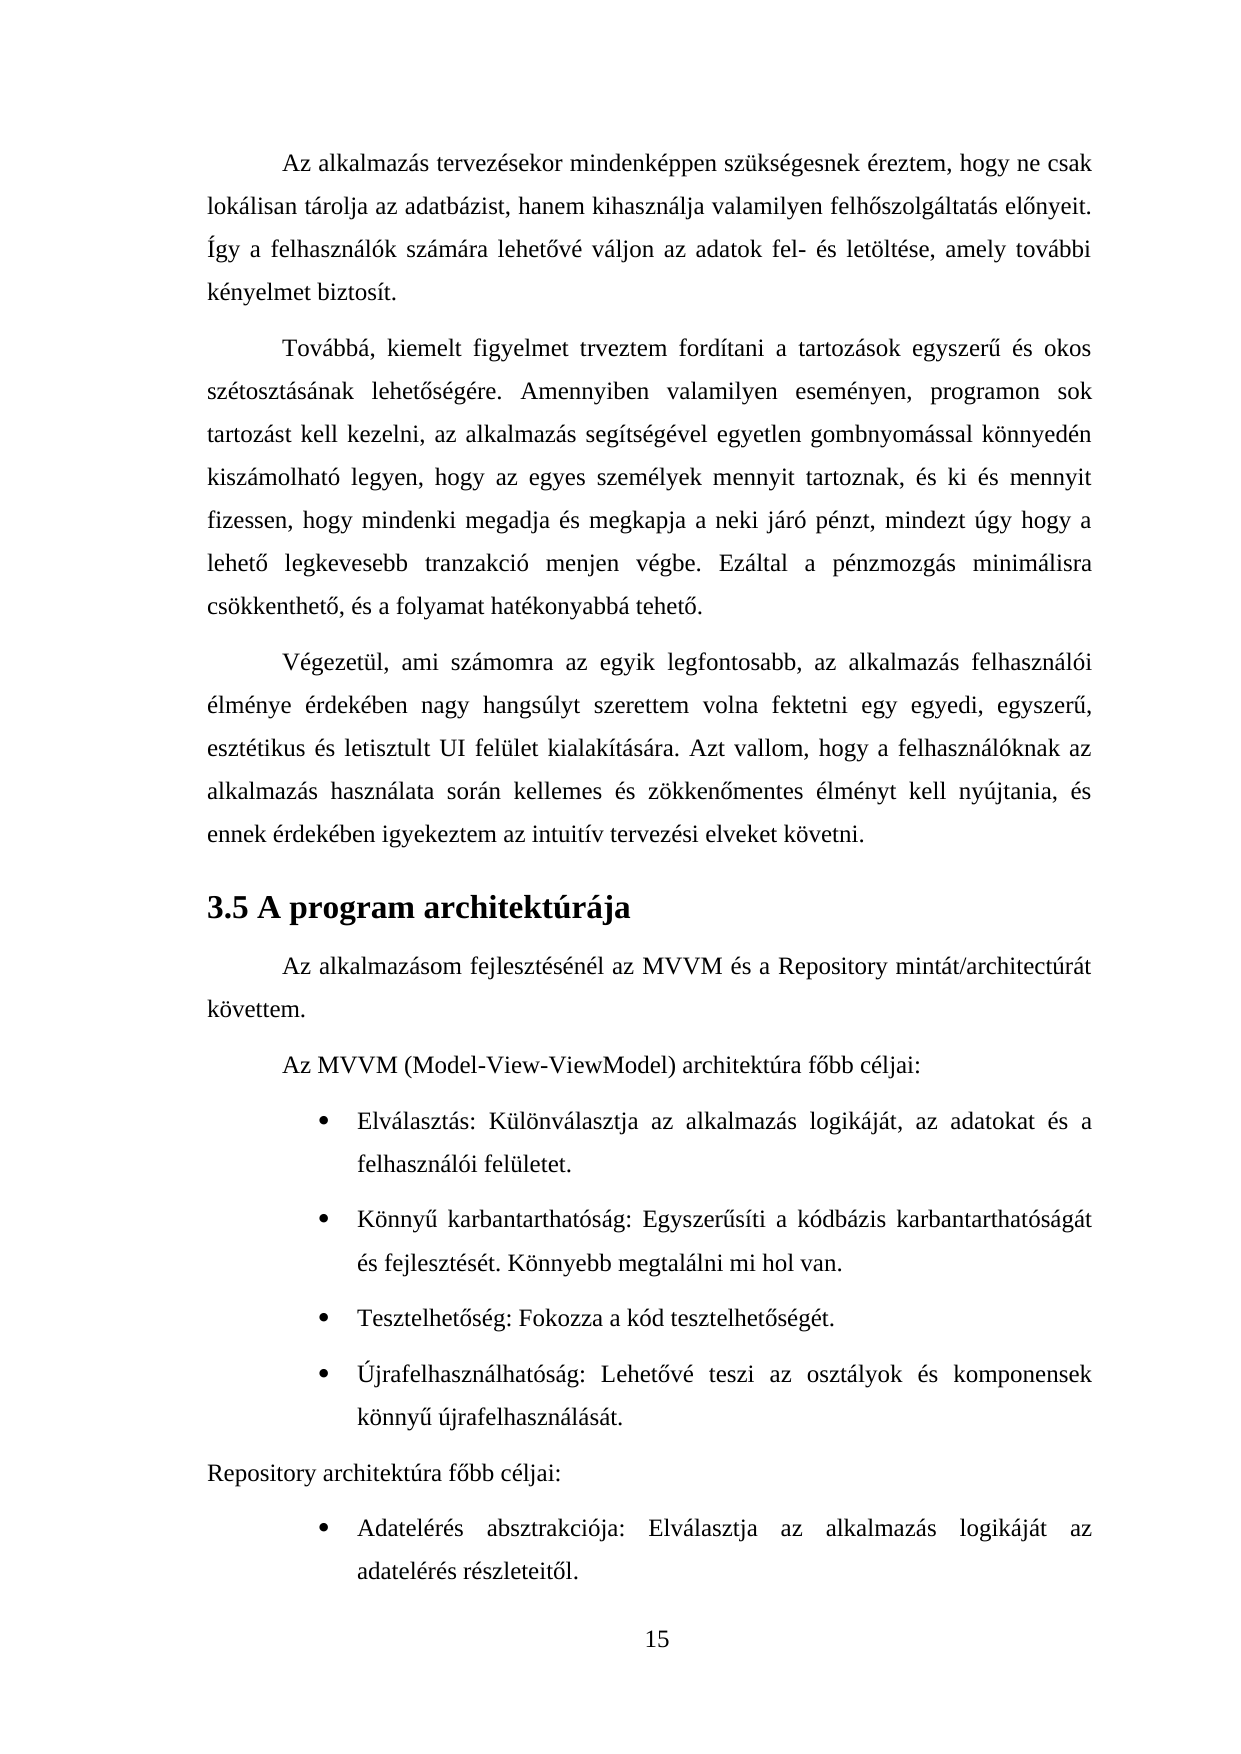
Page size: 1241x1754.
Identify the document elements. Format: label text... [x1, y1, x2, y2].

subtitle A program architektúrája [207, 888, 1092, 926]
list Elválasztás: Különválasztja az alkalmazás logikáját, az adatokat és a felhasználói felületet. [319, 1106, 1092, 1178]
text Az alkalmazásom fejlesztésénél az MVVM és a Repository mintát/architectúrát követtem. [207, 951, 1092, 1023]
list Tesztelhetőség: Fokozza a kód tesztelhetőségét. [319, 1303, 1092, 1332]
list Adatelérés absztrakciója: Elválasztja az alkalmazás logikáját az adatelérés részleteitől. [319, 1513, 1092, 1585]
text Repository architektúra főbb céljai: [207, 1458, 1092, 1486]
text Az MVVM (Model-View-ViewModel) architektúra főbb céljai: [207, 1050, 1092, 1079]
list Könnyű karbantarthatóság: Egyszerűsíti a kódbázis karbantarthatóságát és fejlesztését. Könnyebb megtalálni mi hol van. [319, 1204, 1092, 1276]
list Újrafelhasználhatóság: Lehetővé teszi az osztályok és komponensek könnyű újrafelhasználását. [319, 1359, 1092, 1431]
text Továbbá, kiemelt figyelmet trveztem fordítani a tartozások egyszerű és okos szétosztásának lehetőségére. Amennyiben valamilyen eseményen, programon sok tartozást kell kezelni, az alkalmazás segítségével egyetlen gombnyomással könnyedén kiszámolható legyen, hogy az egyes személyek mennyit tartoznak, és ki és mennyit fizessen, hogy mindenki megadja és megkapja a neki járó pénzt, mindezt úgy hogy a lehető legkevesebb tranzakció menjen végbe. Ezáltal a pénzmozgás minimálisra csökkenthető, és a folyamat hatékonyabbá tehető. [207, 333, 1092, 620]
text Végezetül, ami számomra az egyik legfontosabb, az alkalmazás felhasználói élménye érdekében nagy hangsúlyt szerettem volna fektetni egy egyedi, egyszerű, esztétikus és letisztult UI felület kialakítására. Azt vallom, hogy a felhasználóknak az alkalmazás használata során kellemes és zökkenőmentes élményt kell nyújtania, és ennek érdekében igyekeztem az intuitív tervezési elveket követni. [207, 647, 1092, 848]
